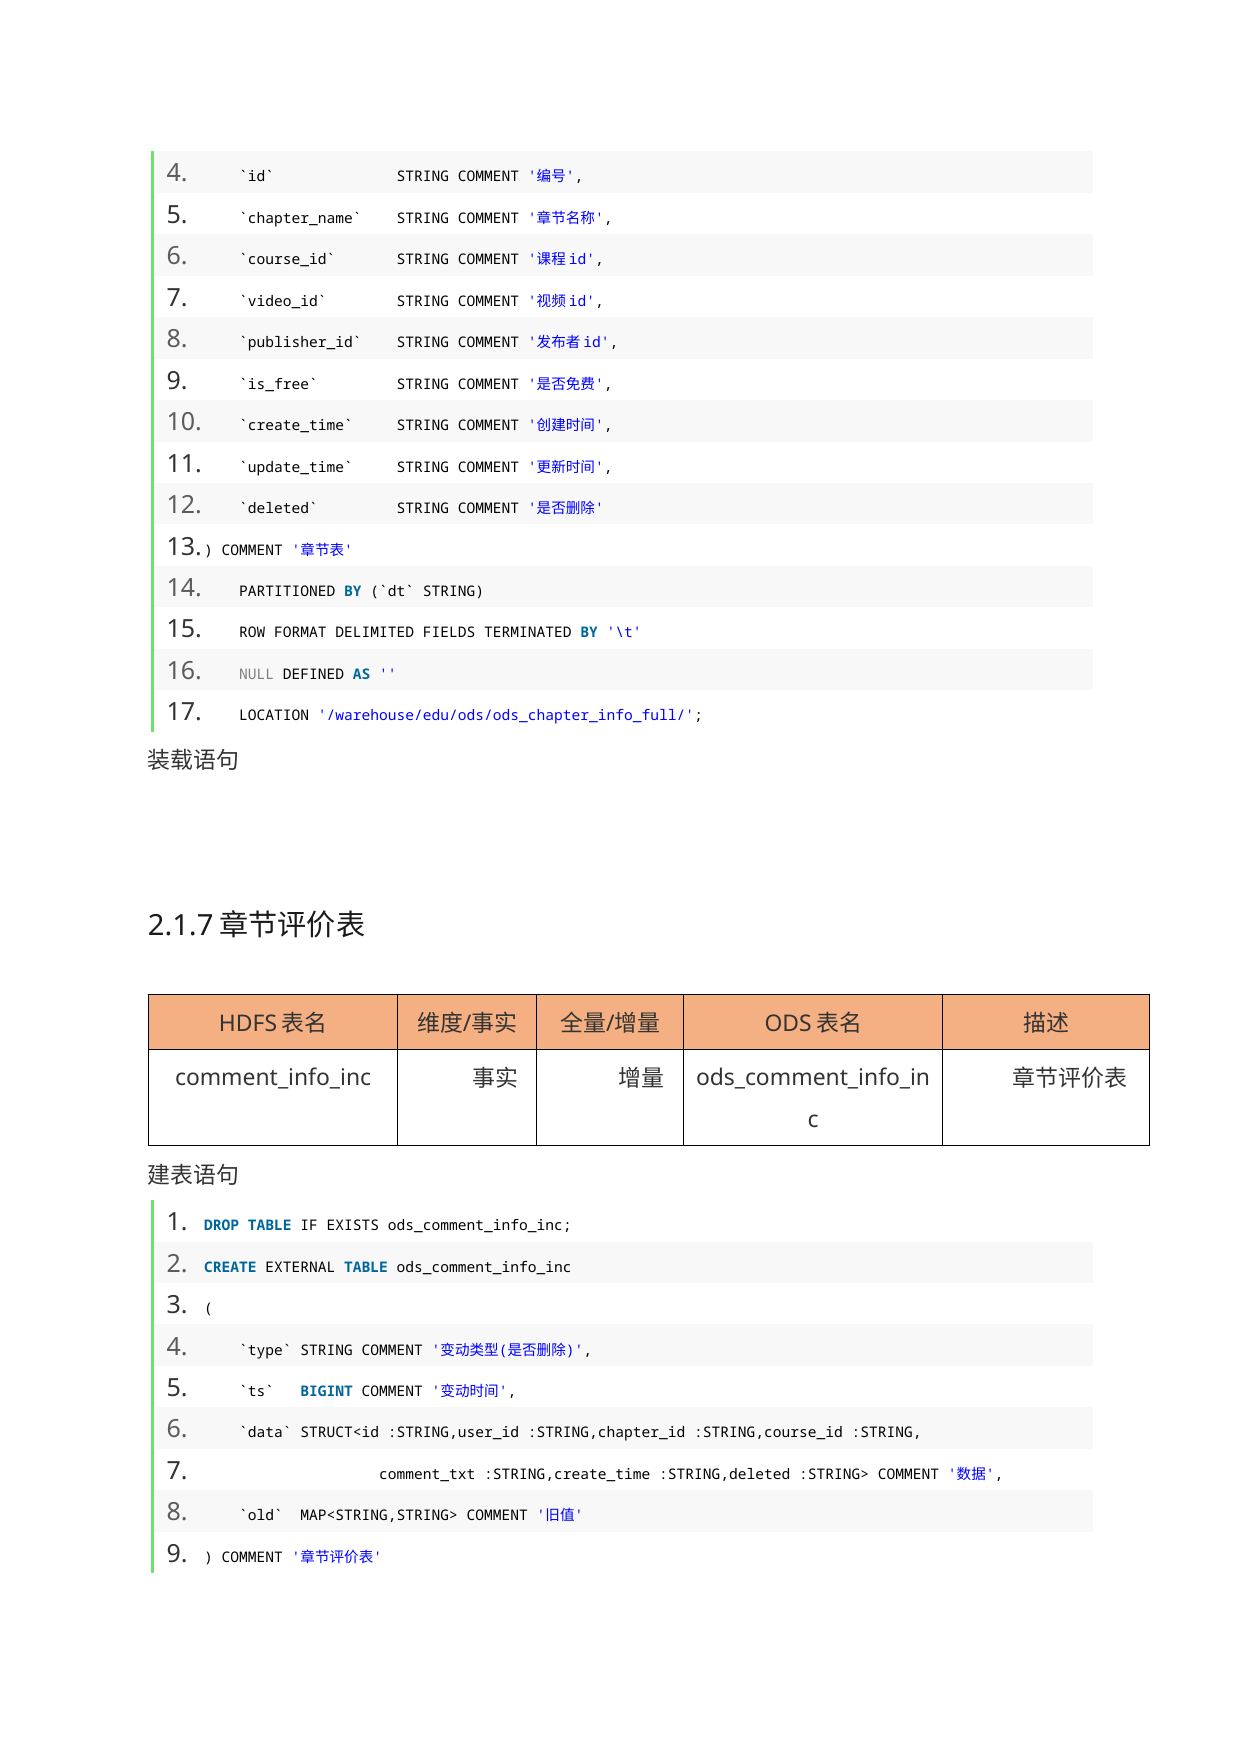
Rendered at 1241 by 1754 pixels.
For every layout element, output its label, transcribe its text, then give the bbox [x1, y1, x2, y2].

text 建表语句 [148, 1152, 1093, 1194]
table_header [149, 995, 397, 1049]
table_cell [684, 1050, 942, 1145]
list `update_time` STRING COMMENT '更新时间', [154, 442, 1093, 483]
list `course_id` STRING COMMENT '课程id', [154, 234, 1093, 276]
list `old` MAP<STRING,STRING> COMMENT '旧值' [154, 1490, 1093, 1532]
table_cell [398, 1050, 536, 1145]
list LOCATION '/warehouse/edu/ods/ods_chapter_info_full/'; [154, 690, 1093, 732]
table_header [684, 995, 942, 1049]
list NULL DEFINED AS '' [154, 649, 1093, 690]
list ) COMMENT '章节表' [154, 524, 1093, 566]
list ( [154, 1283, 1093, 1324]
list PARTITIONED BY (`dt` STRING) [154, 566, 1093, 607]
subtitle 2.1.7章节评价表 [148, 881, 1093, 964]
list `deleted` STRING COMMENT '是否删除' [154, 483, 1093, 524]
list `type` STRING COMMENT '变动类型(是否删除)', [154, 1324, 1093, 1366]
list CREATE EXTERNAL TABLE ods_comment_info_inc [154, 1242, 1093, 1283]
list `ts` BIGINT COMMENT '变动时间', [154, 1366, 1093, 1407]
list ROW FORMAT DELIMITED FIELDS TERMINATED BY '\t' [154, 607, 1093, 649]
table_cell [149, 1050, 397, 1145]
list `create_time` STRING COMMENT '创建时间', [154, 400, 1093, 442]
list DROP TABLE IF EXISTS ods_comment_info_inc; [154, 1200, 1093, 1242]
list `chapter_name` STRING COMMENT '章节名称', [154, 193, 1093, 234]
list `id` STRING COMMENT '编号', [154, 151, 1093, 193]
list comment_txt :STRING,create_time :STRING,deleted :STRING> COMMENT '数据', [154, 1449, 1093, 1490]
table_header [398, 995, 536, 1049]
list `is_free` STRING COMMENT '是否免费', [154, 359, 1093, 400]
list `publisher_id` STRING COMMENT '发布者id', [154, 317, 1093, 359]
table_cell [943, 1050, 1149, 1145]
list ) COMMENT '章节评价表' [154, 1532, 1093, 1573]
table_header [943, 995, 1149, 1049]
list `video_id` STRING COMMENT '视频id', [154, 276, 1093, 317]
list `data` STRUCT<id :STRING,user_id :STRING,chapter_id :STRING,course_id :STRING, [154, 1407, 1093, 1449]
text 装载语句 [148, 738, 1093, 779]
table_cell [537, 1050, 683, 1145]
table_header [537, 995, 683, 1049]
